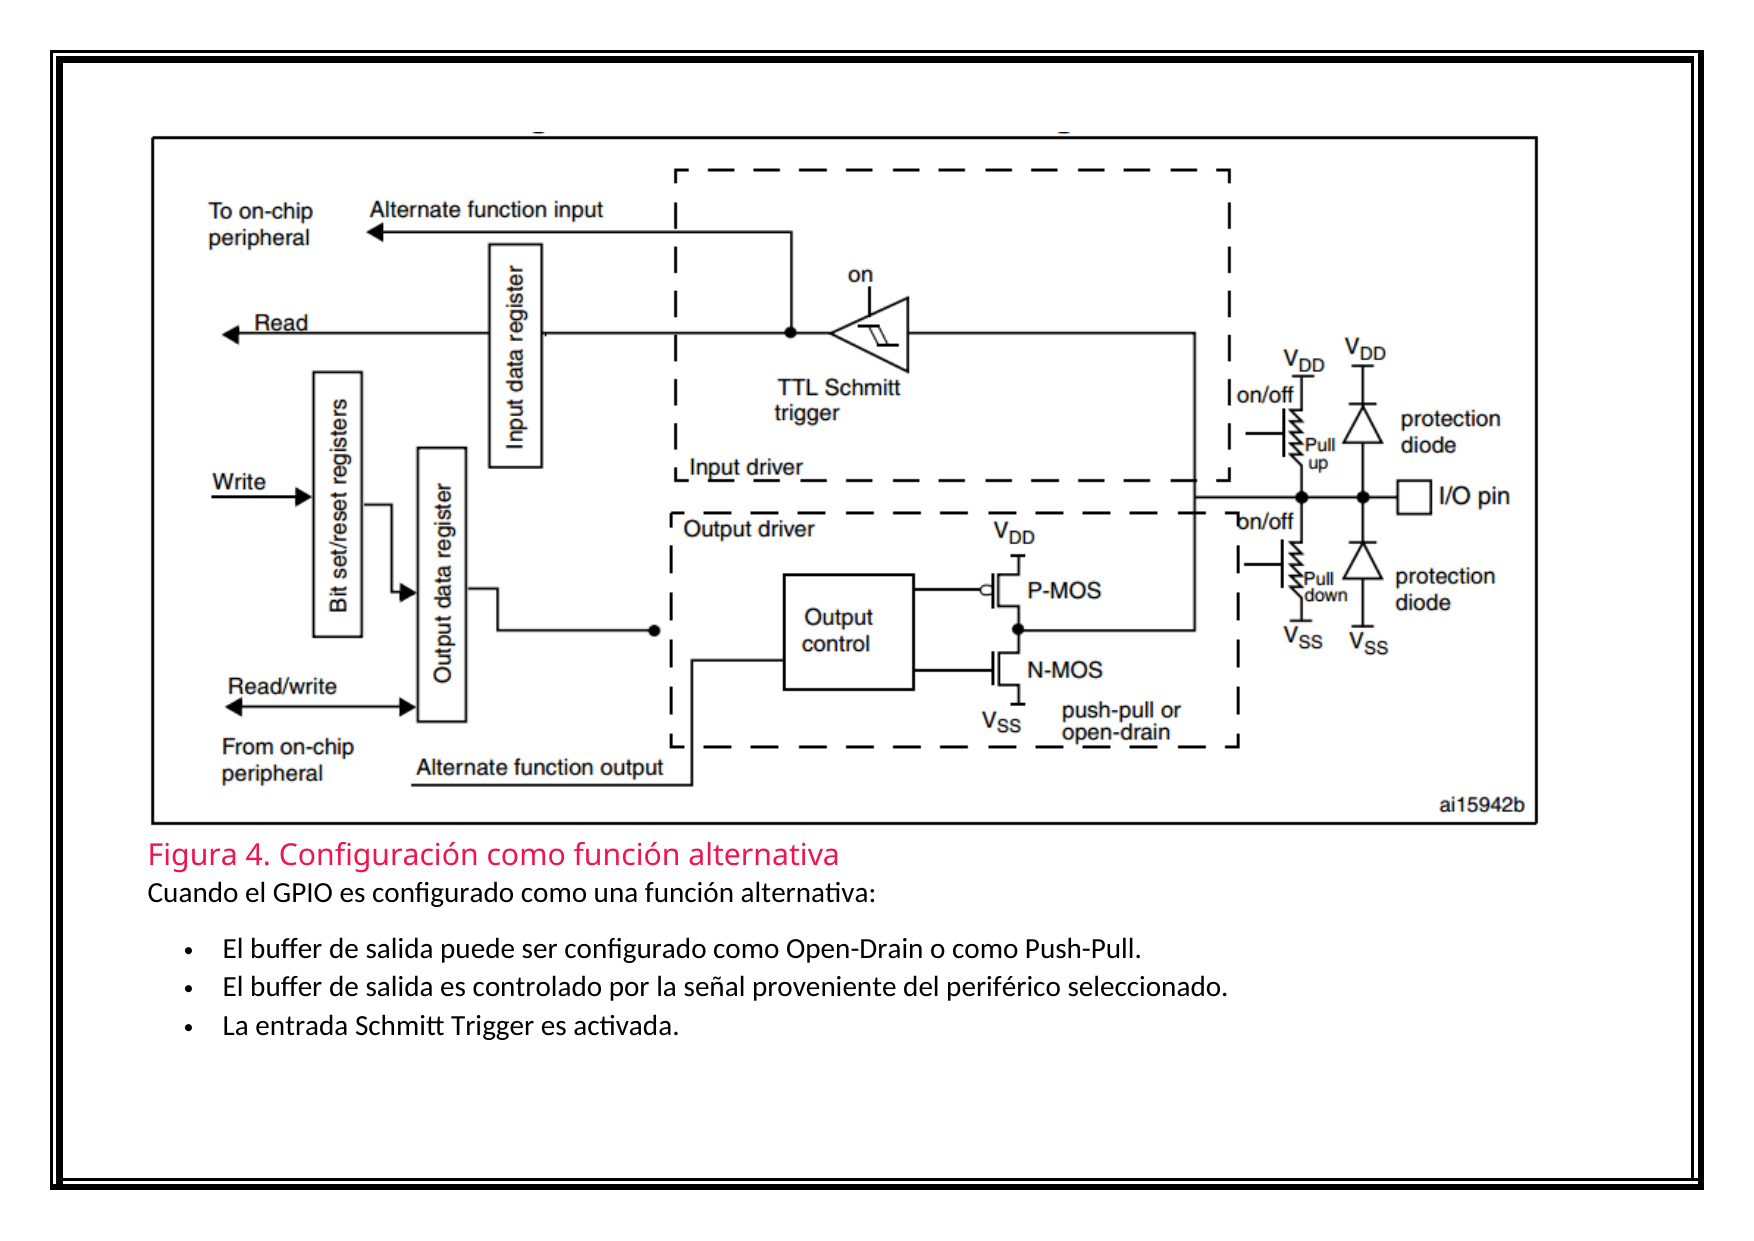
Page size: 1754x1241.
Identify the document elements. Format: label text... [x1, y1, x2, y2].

list El buffer de salida es controlado por la señal proveniente del periférico seleccionado. [185, 968, 1606, 1004]
picture [147, 132, 1544, 834]
list La entrada Schmitt Trigger es activada. [185, 1007, 1606, 1042]
text Cuando el GPIO es configurado como una función alternativa: [147, 874, 1606, 910]
list El buffer de salida puede ser configurado como Open-Drain o como Push-Pull. [185, 930, 1606, 965]
text Figura 4. Configuración como función alternativa [147, 833, 1606, 874]
